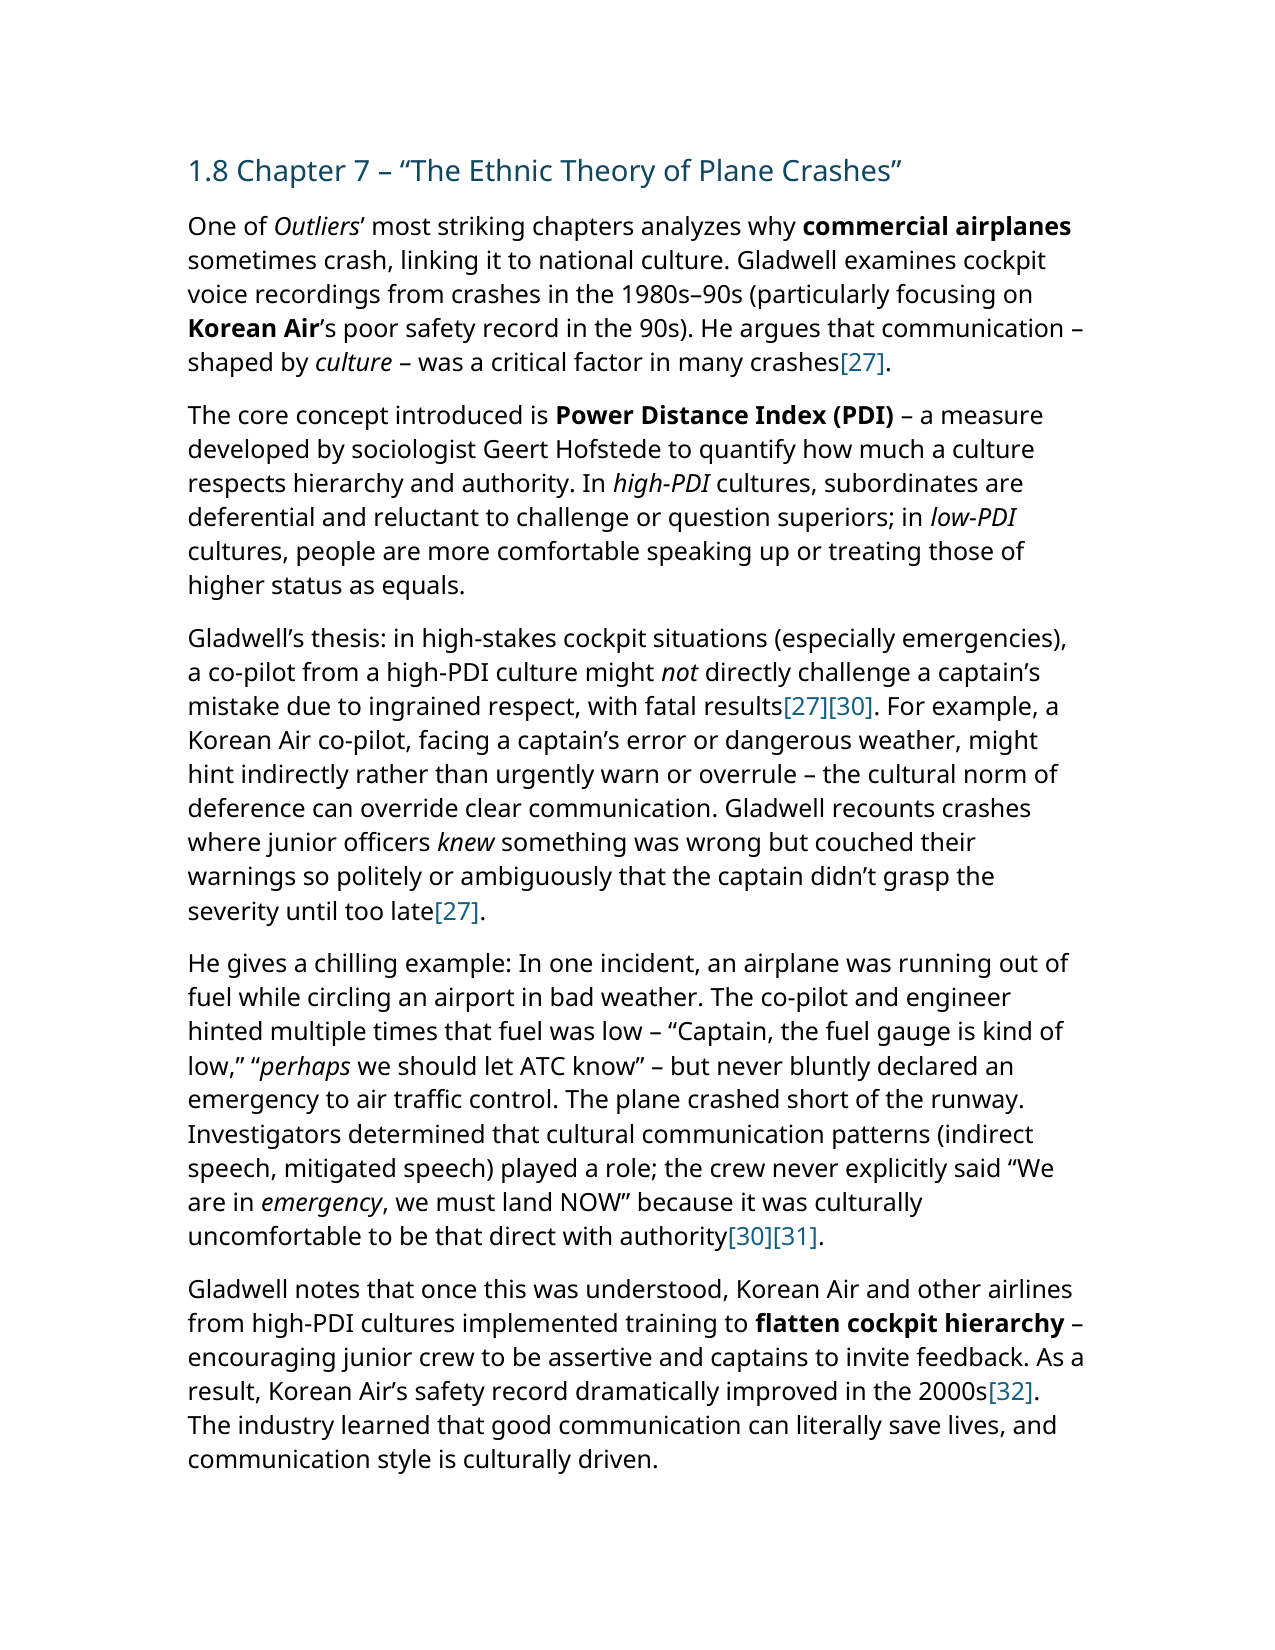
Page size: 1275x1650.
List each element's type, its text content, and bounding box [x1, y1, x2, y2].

subtitle 1.8 Chapter 7 – “The Ethnic Theory of Plane Crashes” [187, 150, 1087, 190]
text Gladwell’s thesis: in high-stakes cockpit situations (especially emergencies), a co-pilot from a high-PDI culture might not directly challenge a captain’s mistake due to ingrained respect, with fatal results[27][30]. For example, a Korean Air co-pilot, facing a captain’s error or dangerous weather, might hint indirectly rather than urgently warn or overrule – the cultural norm of deference can override clear communication. Gladwell recounts crashes where junior officers knew something was wrong but couched their warnings so politely or ambiguously that the captain didn’t grasp the severity until too late[27]. [187, 621, 1087, 927]
text He gives a chilling example: In one incident, an airplane was running out of fuel while circling an airport in bad weather. The co-pilot and engineer hinted multiple times that fuel was low – “Captain, the fuel gauge is kind of low,” “perhaps we should let ATC know” – but never bluntly declared an emergency to air traffic control. The plane crashed short of the runway. Investigators determined that cultural communication patterns (indirect speech, mitigated speech) played a role; the crew never explicitly said “We are in emergency, we must land NOW” because it was culturally uncomfortable to be that direct with authority[30][31]. [187, 946, 1087, 1252]
text The core concept introduced is Power Distance Index (PDI) – a measure developed by sociologist Geert Hofstede to quantify how much a culture respects hierarchy and authority. In high-PDI cultures, subordinates are deferential and reluctant to challenge or question superiors; in low-PDI cultures, people are more comfortable speaking up or treating those of higher status as equals. [187, 397, 1087, 602]
text Gladwell notes that once this was understood, Korean Air and other airlines from high-PDI cultures implemented training to flatten cockpit hierarchy – encouraging junior crew to be assertive and captains to invite feedback. As a result, Korean Air’s safety record dramatically improved in the 2000s[32]. The industry learned that good communication can literally save lives, and communication style is culturally driven. [187, 1271, 1087, 1476]
text One of Outliers’ most striking chapters analyzes why commercial airplanes sometimes crash, linking it to national culture. Gladwell examines cockpit voice recordings from crashes in the 1980s–90s (particularly focusing on Korean Air’s poor safety record in the 90s). He argues that communication – shaped by culture – was a critical factor in many crashes[27]. [187, 208, 1087, 379]
